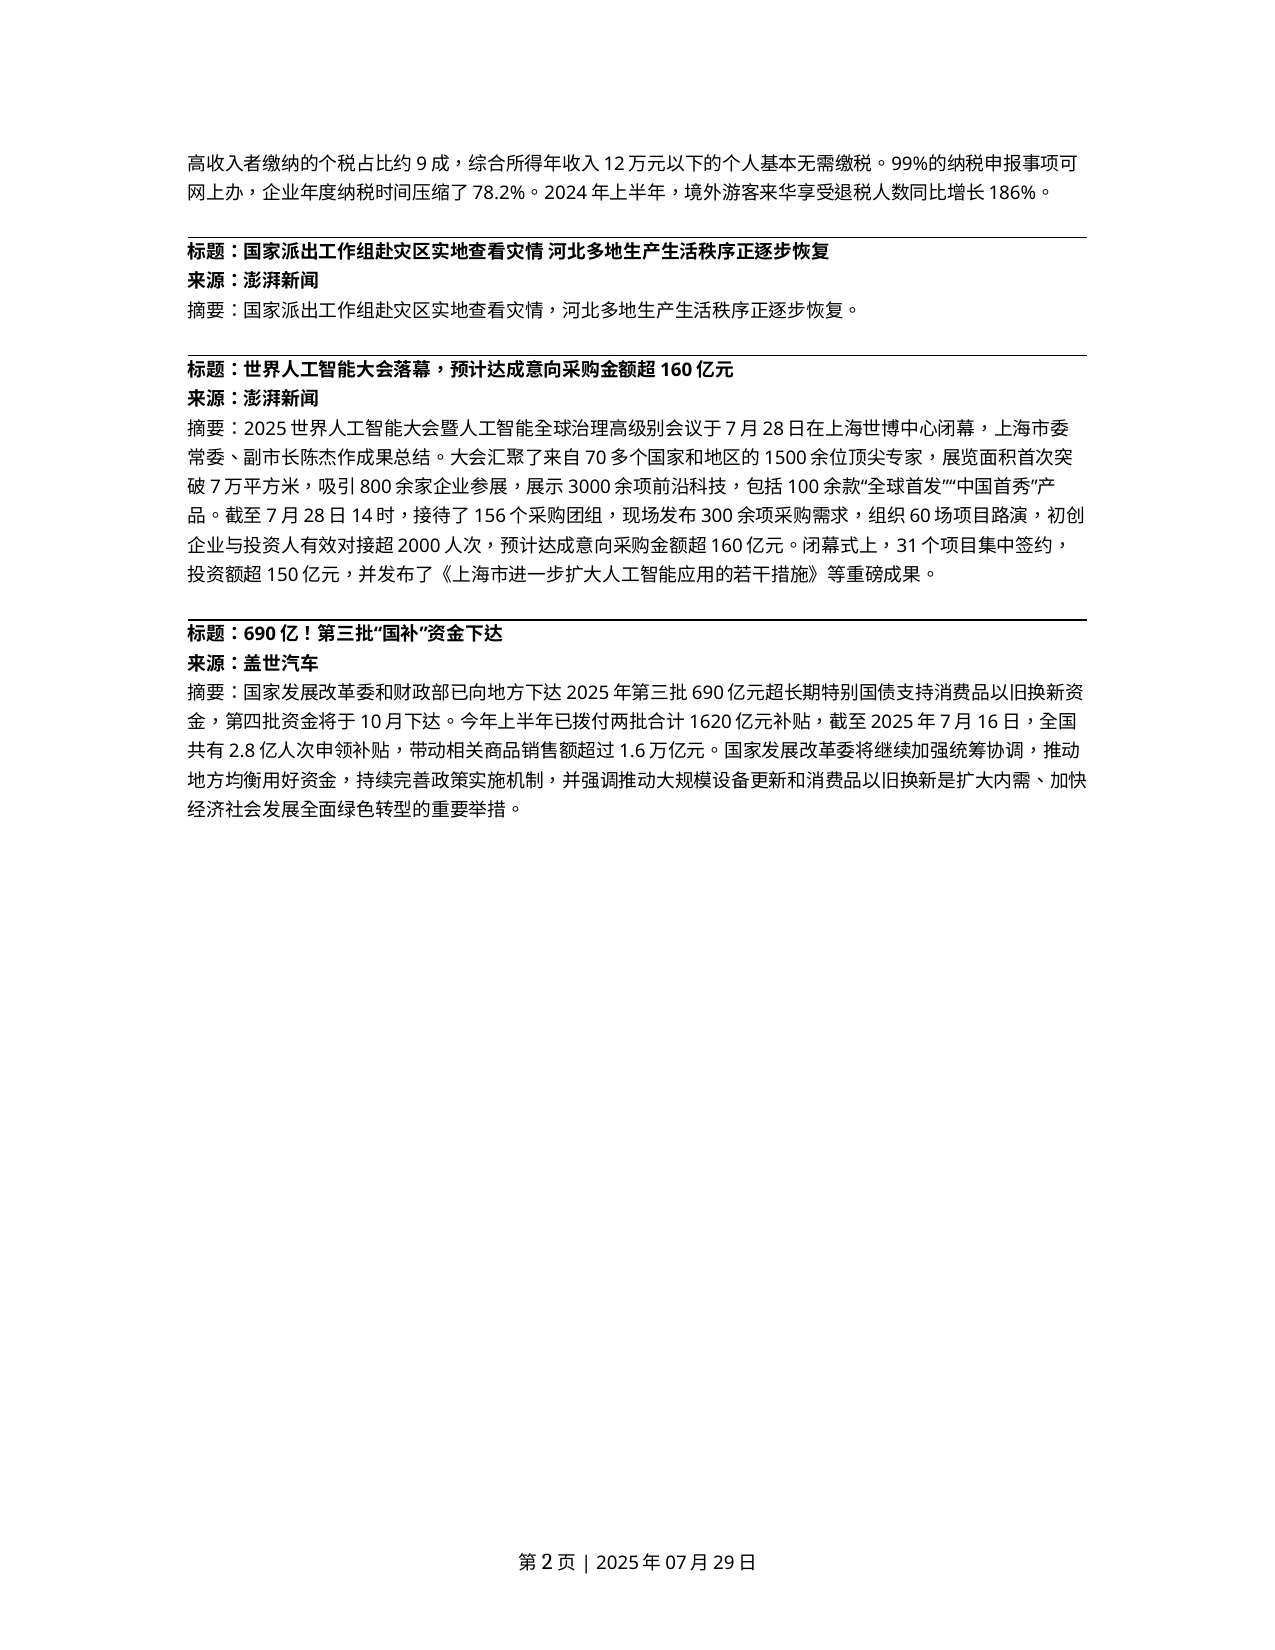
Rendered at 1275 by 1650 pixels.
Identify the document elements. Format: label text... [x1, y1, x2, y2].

text 摘要：国家发展改革委和财政部已向地方下达2025年第三批690亿元超长期特别国债支持消费品以旧换新资金，第四批资金将于10月下达。今年上半年已拨付两批合计1620亿元补贴，截至2025年7月16日，全国共有2.8亿人次申领补贴，带动相关商品销售额超过1.6万亿元。国家发展改革委将继续加强统筹协调，推动地方均衡用好资金，持续完善政策实施机制，并强调推动大规模设备更新和消费品以旧换新是扩大内需、加快经济社会发展全面绿色转型的重要举措。 [187, 679, 1087, 822]
text 摘要：2025世界人工智能大会暨人工智能全球治理高级别会议于7月28日在上海世博中心闭幕，上海市委常委、副市长陈杰作成果总结。大会汇聚了来自70多个国家和地区的1500余位顶尖专家，展览面积首次突破7万平方米，吸引800余家企业参展，展示3000余项前沿科技，包括100余款“全球首发”“中国首秀”产品。截至7月28日14时，接待了156个采购团组，现场发布300余项采购需求，组织60场项目路演，初创企业与投资人有效对接超2000人次，预计达成意向采购金额超160亿元。闭幕式上，31个项目集中签约，投资额超150亿元，并发布了《上海市进一步扩大人工智能应用的若干措施》等重磅成果。 [187, 415, 1087, 587]
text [187, 150, 1087, 205]
text 标题：690亿！第三批“国补”资金下达 [187, 621, 1087, 646]
text 摘要：国家派出工作组赴灾区实地查看灾情，河北多地生产生活秩序正逐步恢复。 [187, 297, 1087, 323]
text 来源：盖世汽车 [187, 650, 1087, 675]
text 标题：世界人工智能大会落幕，预计达成意向采购金额超160亿元 [187, 356, 1087, 382]
text 标题：国家派出工作组赴灾区实地查看灾情 河北多地生产生活秩序正逐步恢复 [187, 238, 1087, 264]
text 来源：澎湃新闻 [187, 386, 1087, 411]
text 来源：澎湃新闻 [187, 268, 1087, 293]
